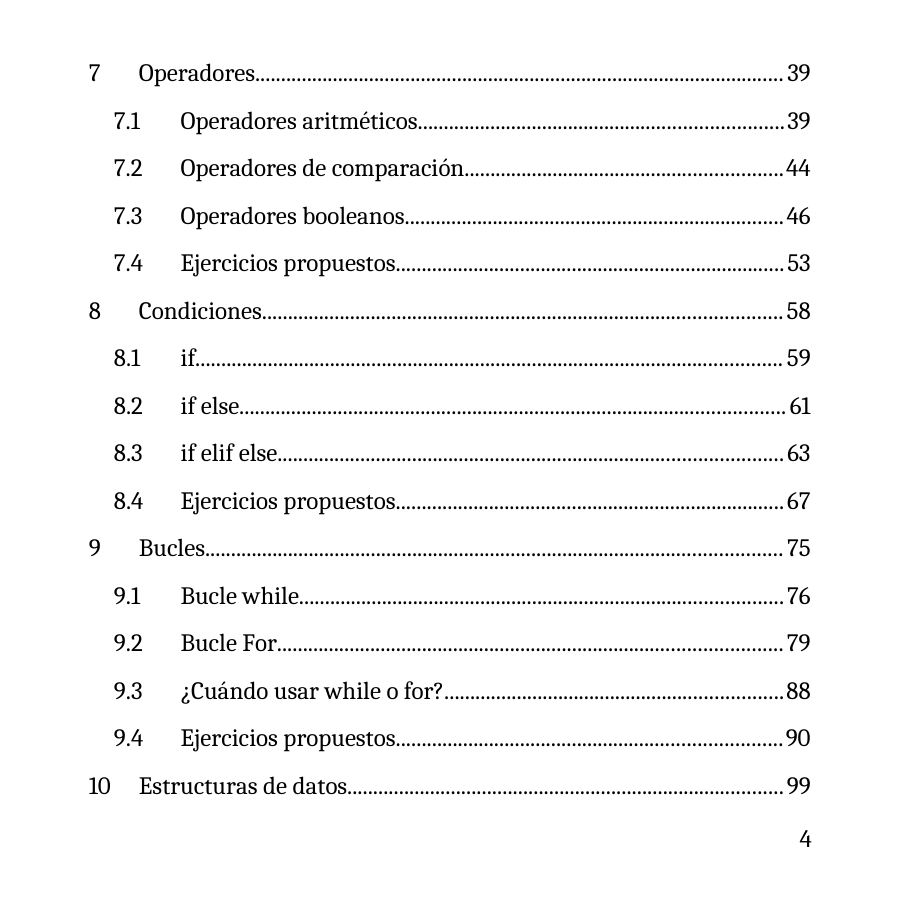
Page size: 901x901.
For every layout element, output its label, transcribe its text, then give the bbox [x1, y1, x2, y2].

text 7.3 Operadores booleanos 46 [114, 202, 811, 230]
text 8.4 Ejercicios propuestos 67 [114, 487, 811, 515]
text 9.1 Bucle while 76 [114, 582, 811, 610]
text 8 Condiciones 58 [89, 297, 811, 325]
text 7.4 Ejercicios propuestos 53 [114, 249, 811, 278]
text 9 Bucles 75 [89, 534, 811, 563]
text 7.2 Operadores de comparación 44 [114, 154, 811, 183]
text 9.4 Ejercicios propuestos 90 [114, 724, 811, 753]
text 7.1 Operadores aritméticos 39 [114, 107, 811, 135]
text 8.1 if 59 [114, 344, 811, 373]
text 9.2 Bucle For 79 [114, 629, 811, 658]
text 9.3 ¿Cuándo usar while o for? 88 [114, 677, 811, 705]
text 10 Estructuras de datos 99 [89, 772, 811, 800]
text 8.3 if elif else 63 [114, 439, 811, 468]
text 8.2 if else 61 [114, 392, 811, 420]
text 7 Operadores 39 [89, 59, 811, 88]
